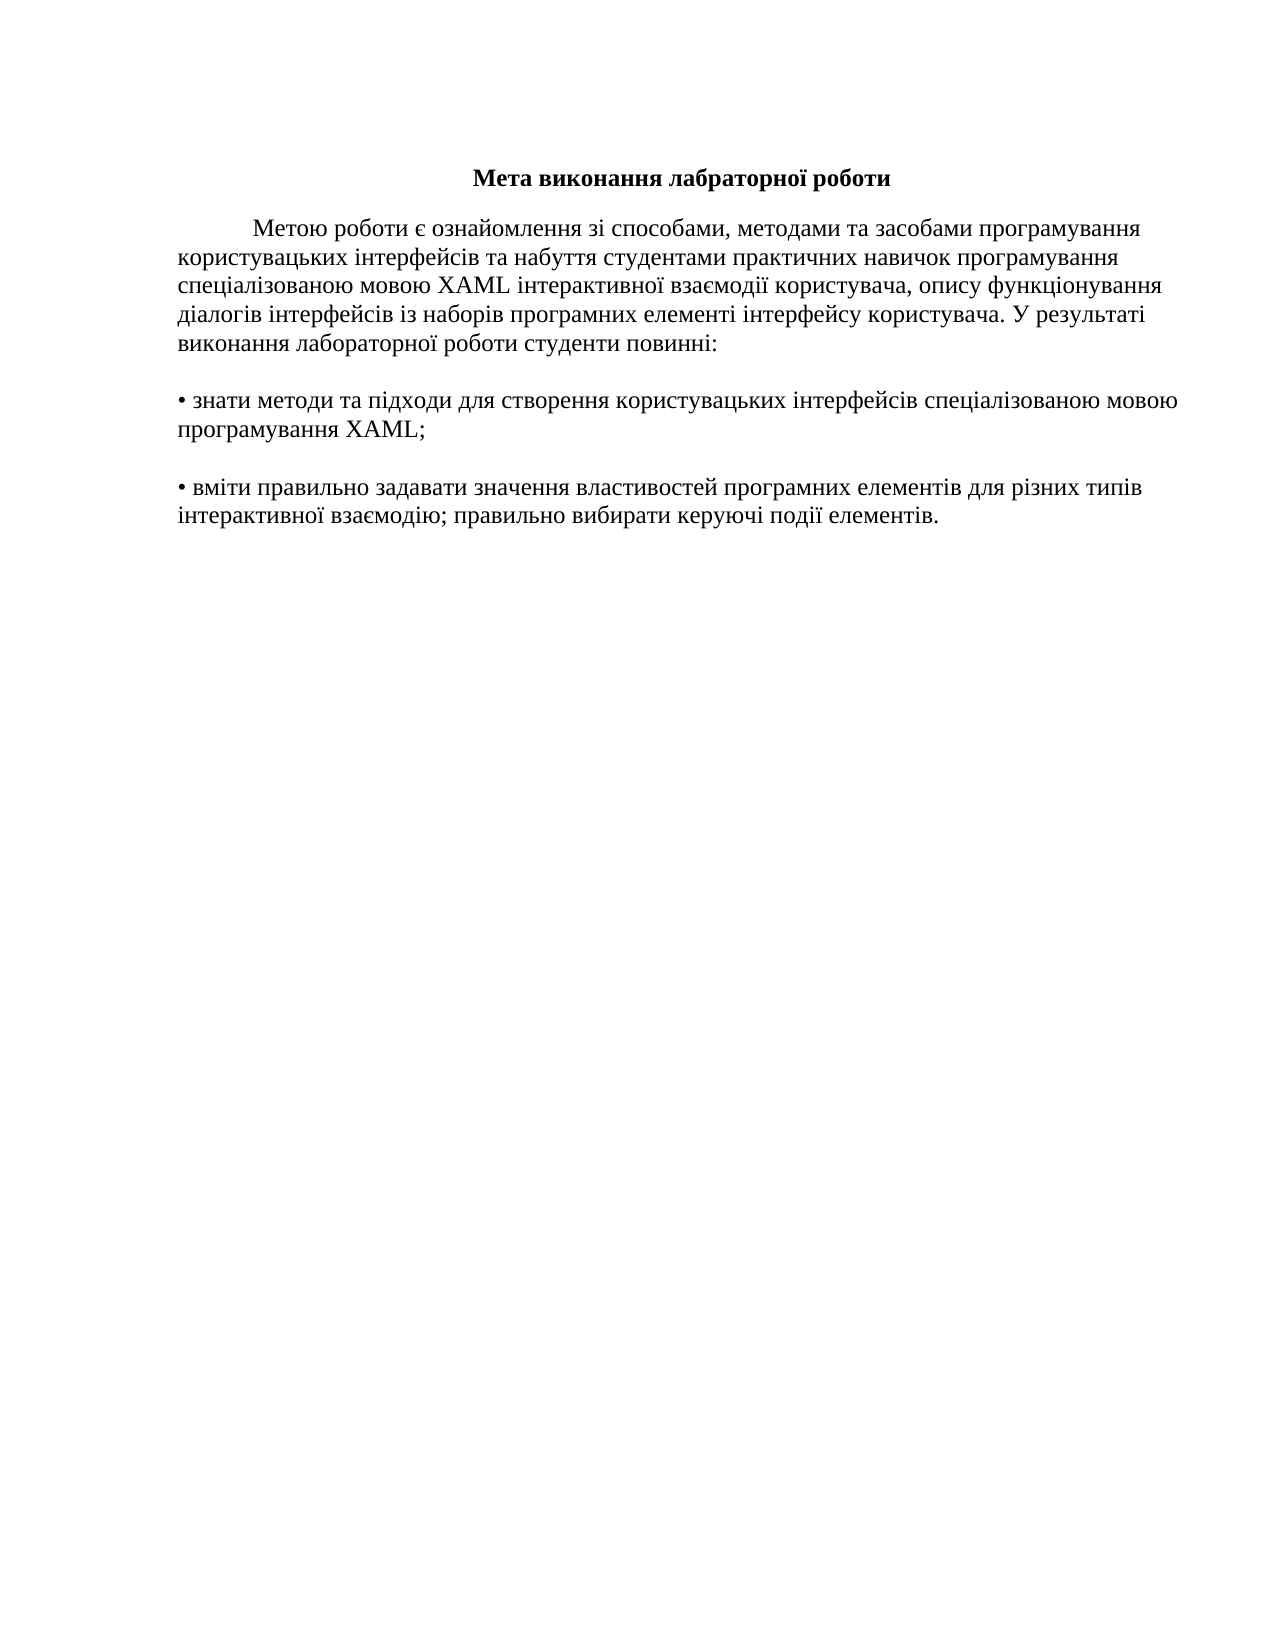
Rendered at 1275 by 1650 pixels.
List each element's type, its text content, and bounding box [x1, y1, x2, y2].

text Мета виконання лабраторної роботи [177, 163, 1186, 192]
text • знати методи та підходи для створення користувацьких інтерфейсів спеціалізованою мовою програмування XAML; [177, 386, 1186, 443]
text • вміти правильно задавати значення властивостей програмних елементів для різних типів інтерактивної взаємодію; правильно вибирати керуючі події елементів. [177, 472, 1186, 529]
text Метою роботи є ознайомлення зі способами, методами та засобами програмування користувацьких інтерфейсів та набуття студентами практичних навичок програмування спеціалізованою мовою XAML інтерактивної взаємодії користувача, опису функціонування діалогів інтерфейсів із наборів програмних елементі інтерфейсу користувача. У результаті виконання лабораторної роботи студенти повинні: [177, 213, 1186, 357]
